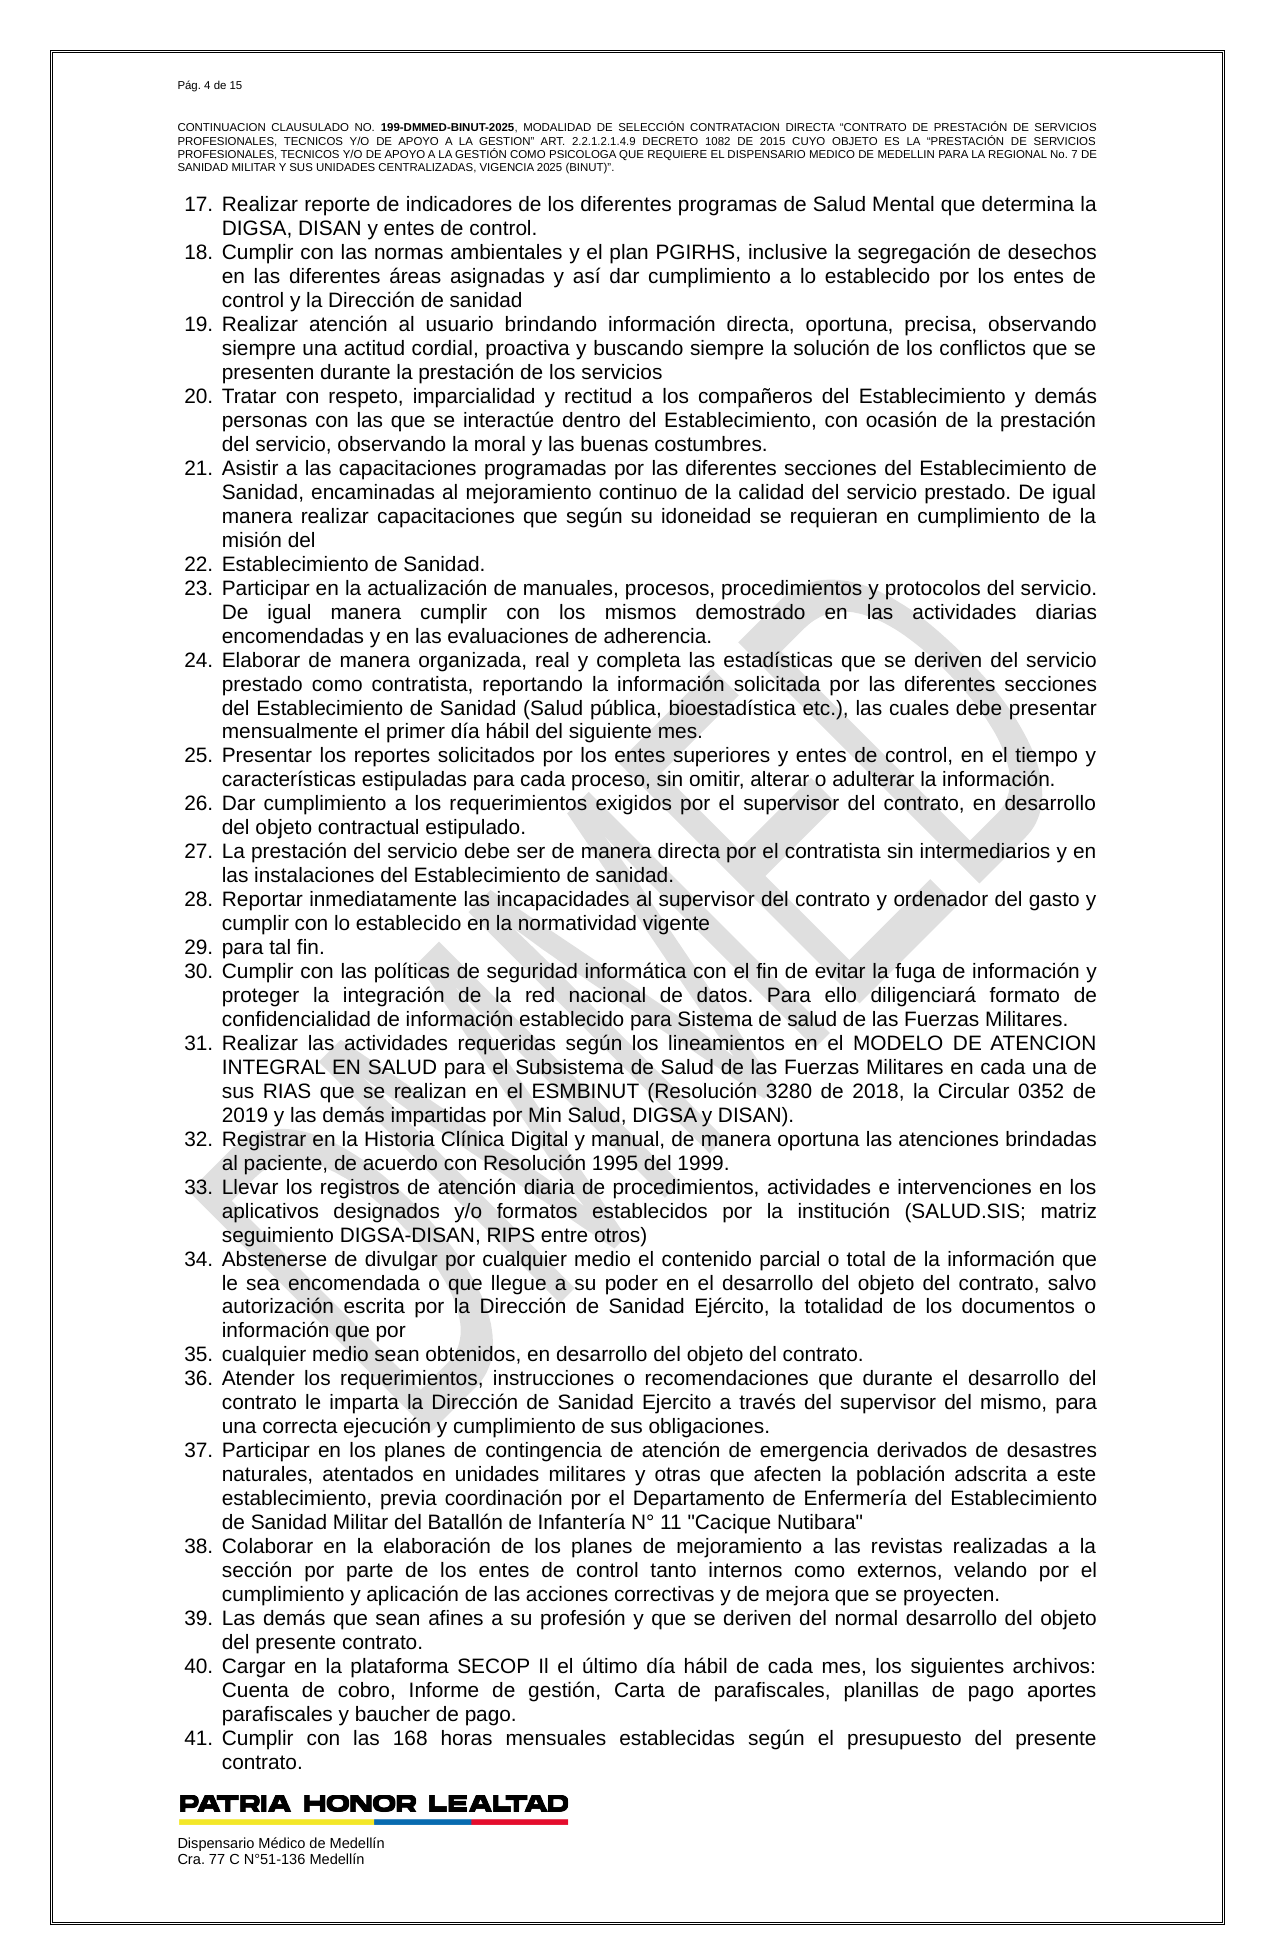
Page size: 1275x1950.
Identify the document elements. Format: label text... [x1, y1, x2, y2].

list Tratar con respeto, imparcialidad y rectitud a los compañeros del Establecimiento y demás personas con las que se interactúe dentro del Establecimiento, con ocasión de la prestación del servicio, observando la moral y las buenas costumbres. [184, 384, 1098, 456]
list cualquier medio sean obtenidos, en desarrollo del objeto del contrato. [184, 1342, 1098, 1366]
list Realizar las actividades requeridas según los lineamientos en el MODELO DE ATENCION INTEGRAL EN SALUD para el Subsistema de Salud de las Fuerzas Militares en cada una de sus RIAS que se realizan en el ESMBINUT (Resolución 3280 de 2018, la Circular 0352 de 2019 y las demás impartidas por Min Salud, DIGSA y DISAN). [184, 1031, 1098, 1127]
list Cumplir con las políticas de seguridad informática con el fin de evitar la fuga de información y proteger la integración de la red nacional de datos. Para ello diligenciará formato de confidencialidad de información establecido para Sistema de salud de las Fuerzas Militares. [184, 959, 1098, 1031]
list Realizar reporte de indicadores de los diferentes programas de Salud Mental que determina la DIGSA, DISAN y entes de control. [184, 192, 1098, 240]
list Elaborar de manera organizada, real y completa las estadísticas que se deriven del servicio prestado como contratista, reportando la información solicitada por las diferentes secciones del Establecimiento de Sanidad (Salud pública, bioestadística etc.), las cuales debe presentar mensualmente el primer día hábil del siguiente mes. [184, 647, 1098, 743]
list Realizar atención al usuario brindando información directa, oportuna, precisa, observando siempre una actitud cordial, proactiva y buscando siempre la solución de los conflictos que se presenten durante la prestación de los servicios [184, 312, 1098, 384]
list Dar cumplimiento a los requerimientos exigidos por el supervisor del contrato, en desarrollo del objeto contractual estipulado. [184, 791, 1098, 839]
list Abstenerse de divulgar por cualquier medio el contenido parcial o total de la información que le sea encomendada o que llegue a su poder en el desarrollo del objeto del contrato, salvo autorización escrita por la Dirección de Sanidad Ejército, la totalidad de los documentos o información que por [184, 1246, 1098, 1342]
list Presentar los reportes solicitados por los entes superiores y entes de control, en el tiempo y características estipuladas para cada proceso, sin omitir, alterar o adulterar la información. [184, 743, 1098, 791]
list La prestación del servicio debe ser de manera directa por el contratista sin intermediarios y en las instalaciones del Establecimiento de sanidad. [184, 839, 1098, 887]
list Establecimiento de Sanidad. [184, 552, 1098, 576]
list Llevar los registros de atención diaria de procedimientos, actividades e intervenciones en los aplicativos designados y/o formatos establecidos por la institución (SALUD.SIS; matriz seguimiento DIGSA-DISAN, RIPS entre otros) [184, 1174, 1098, 1246]
list Cumplir con las 168 horas mensuales establecidas según el presupuesto del presente contrato. [184, 1726, 1098, 1773]
list Atender los requerimientos, instrucciones o recomendaciones que durante el desarrollo del contrato le imparta la Dirección de Sanidad Ejercito a través del supervisor del mismo, para una correcta ejecución y cumplimiento de sus obligaciones. [184, 1366, 1098, 1438]
list Participar en los planes de contingencia de atención de emergencia derivados de desastres naturales, atentados en unidades militares y otras que afecten la población adscrita a este establecimiento, previa coordinación por el Departamento de Enfermería del Establecimiento de Sanidad Militar del Batallón de Infantería N° 11 "Cacique Nutibara" [184, 1438, 1098, 1534]
list Cargar en la plataforma SECOP Il el último día hábil de cada mes, los siguientes archivos: Cuenta de cobro, Informe de gestión, Carta de parafiscales, planillas de pago aportes parafiscales y baucher de pago. [184, 1654, 1098, 1726]
picture [179, 1795, 569, 1825]
list Colaborar en la elaboración de los planes de mejoramiento a las revistas realizadas a la sección por parte de los entes de control tanto internos como externos, velando por el cumplimiento y aplicación de las acciones correctivas y de mejora que se proyecten. [184, 1534, 1098, 1606]
list Registrar en la Historia Clínica Digital y manual, de manera oportuna las atenciones brindadas al paciente, de acuerdo con Resolución 1995 del 1999. [184, 1127, 1098, 1174]
list Asistir a las capacitaciones programadas por las diferentes secciones del Establecimiento de Sanidad, encaminadas al mejoramiento continuo de la calidad del servicio prestado. De igual manera realizar capacitaciones que según su idoneidad se requieran en cumplimiento de la misión del [184, 456, 1098, 552]
list para tal fin. [184, 935, 1098, 959]
list Cumplir con las normas ambientales y el plan PGIRHS, inclusive la segregación de desechos en las diferentes áreas asignadas y así dar cumplimiento a lo establecido por los entes de control y la Dirección de sanidad [184, 240, 1098, 312]
list Reportar inmediatamente las incapacidades al supervisor del contrato y ordenador del gasto y cumplir con lo establecido en la normatividad vigente [184, 887, 1098, 935]
list Las demás que sean afines a su profesión y que se deriven del normal desarrollo del objeto del presente contrato. [184, 1606, 1098, 1654]
list Participar en la actualización de manuales, procesos, procedimientos y protocolos del servicio. De igual manera cumplir con los mismos demostrado en las actividades diarias encomendadas y en las evaluaciones de adherencia. [184, 576, 1098, 647]
